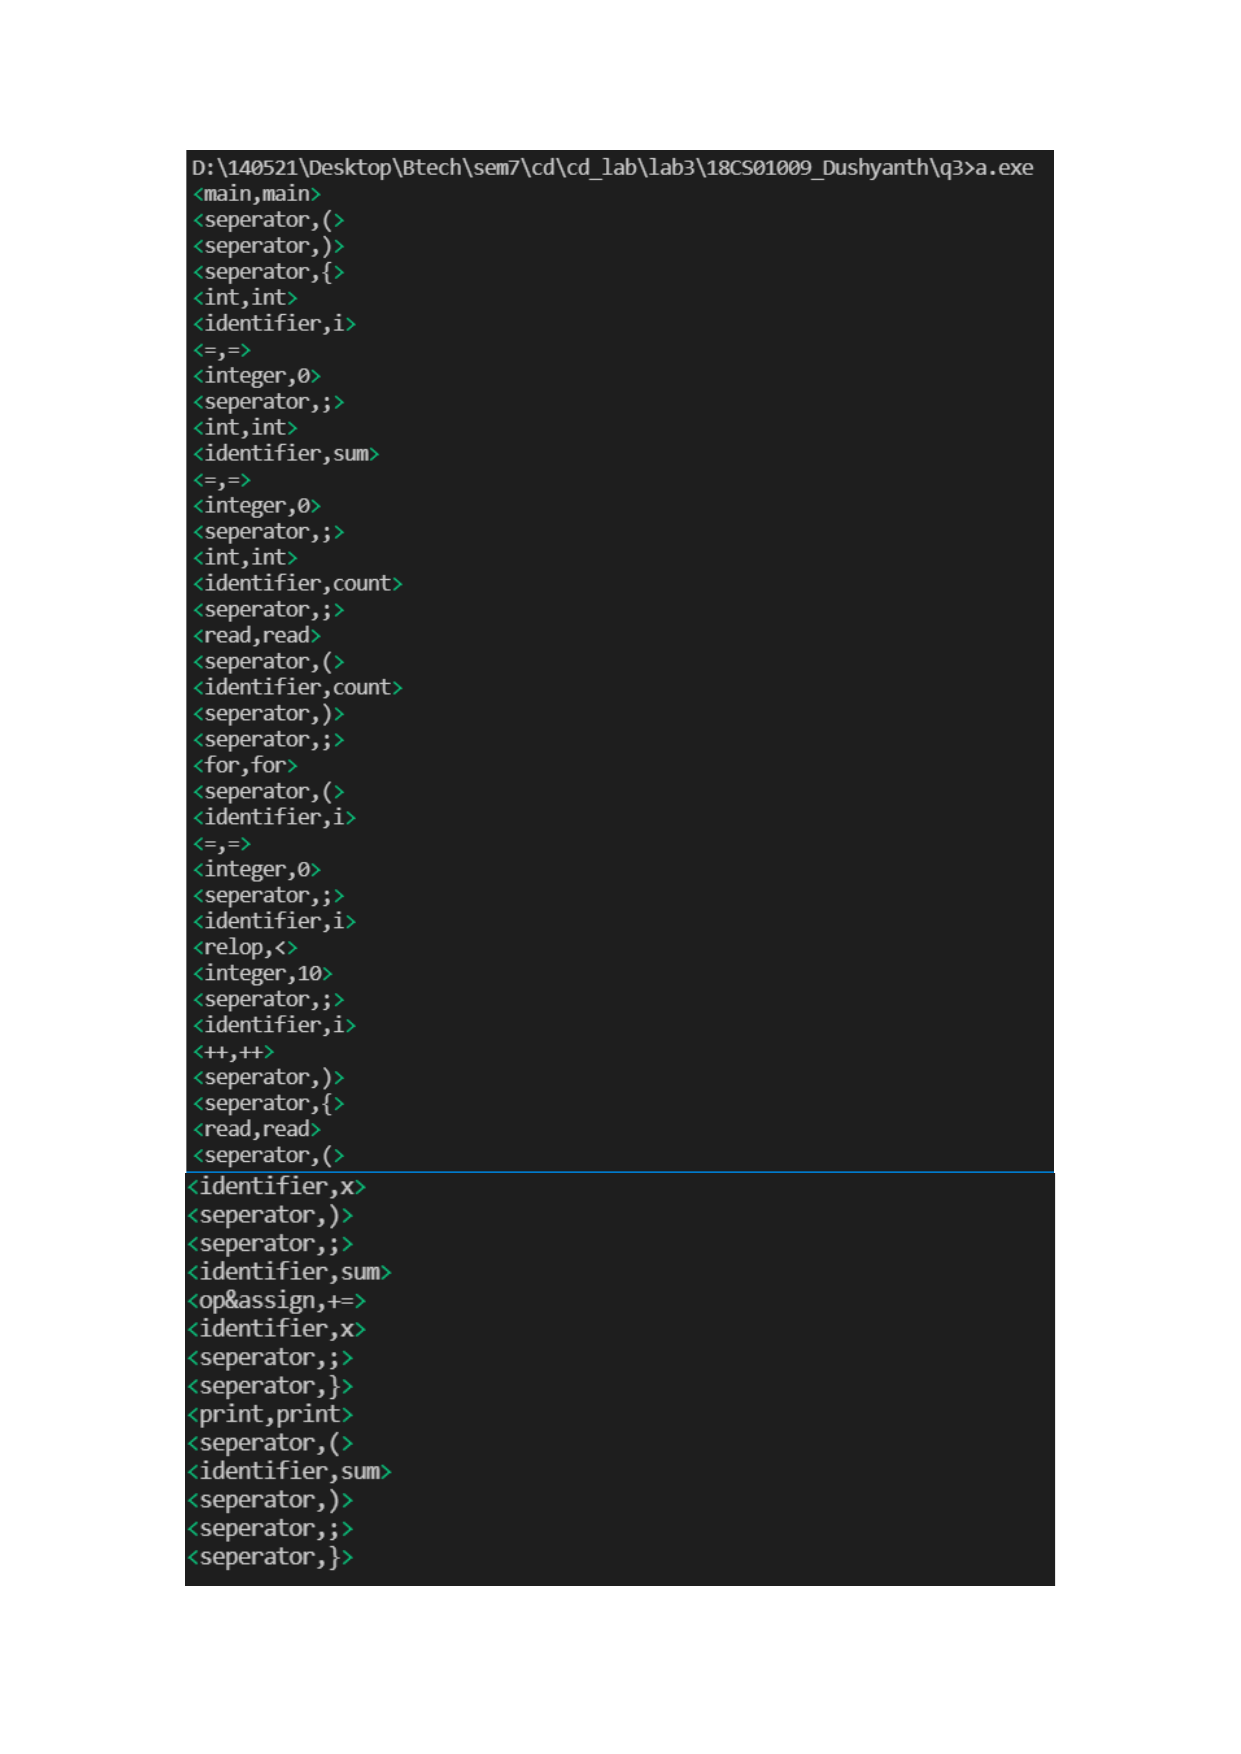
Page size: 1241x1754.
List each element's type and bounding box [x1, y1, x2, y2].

picture [185, 150, 1055, 1586]
